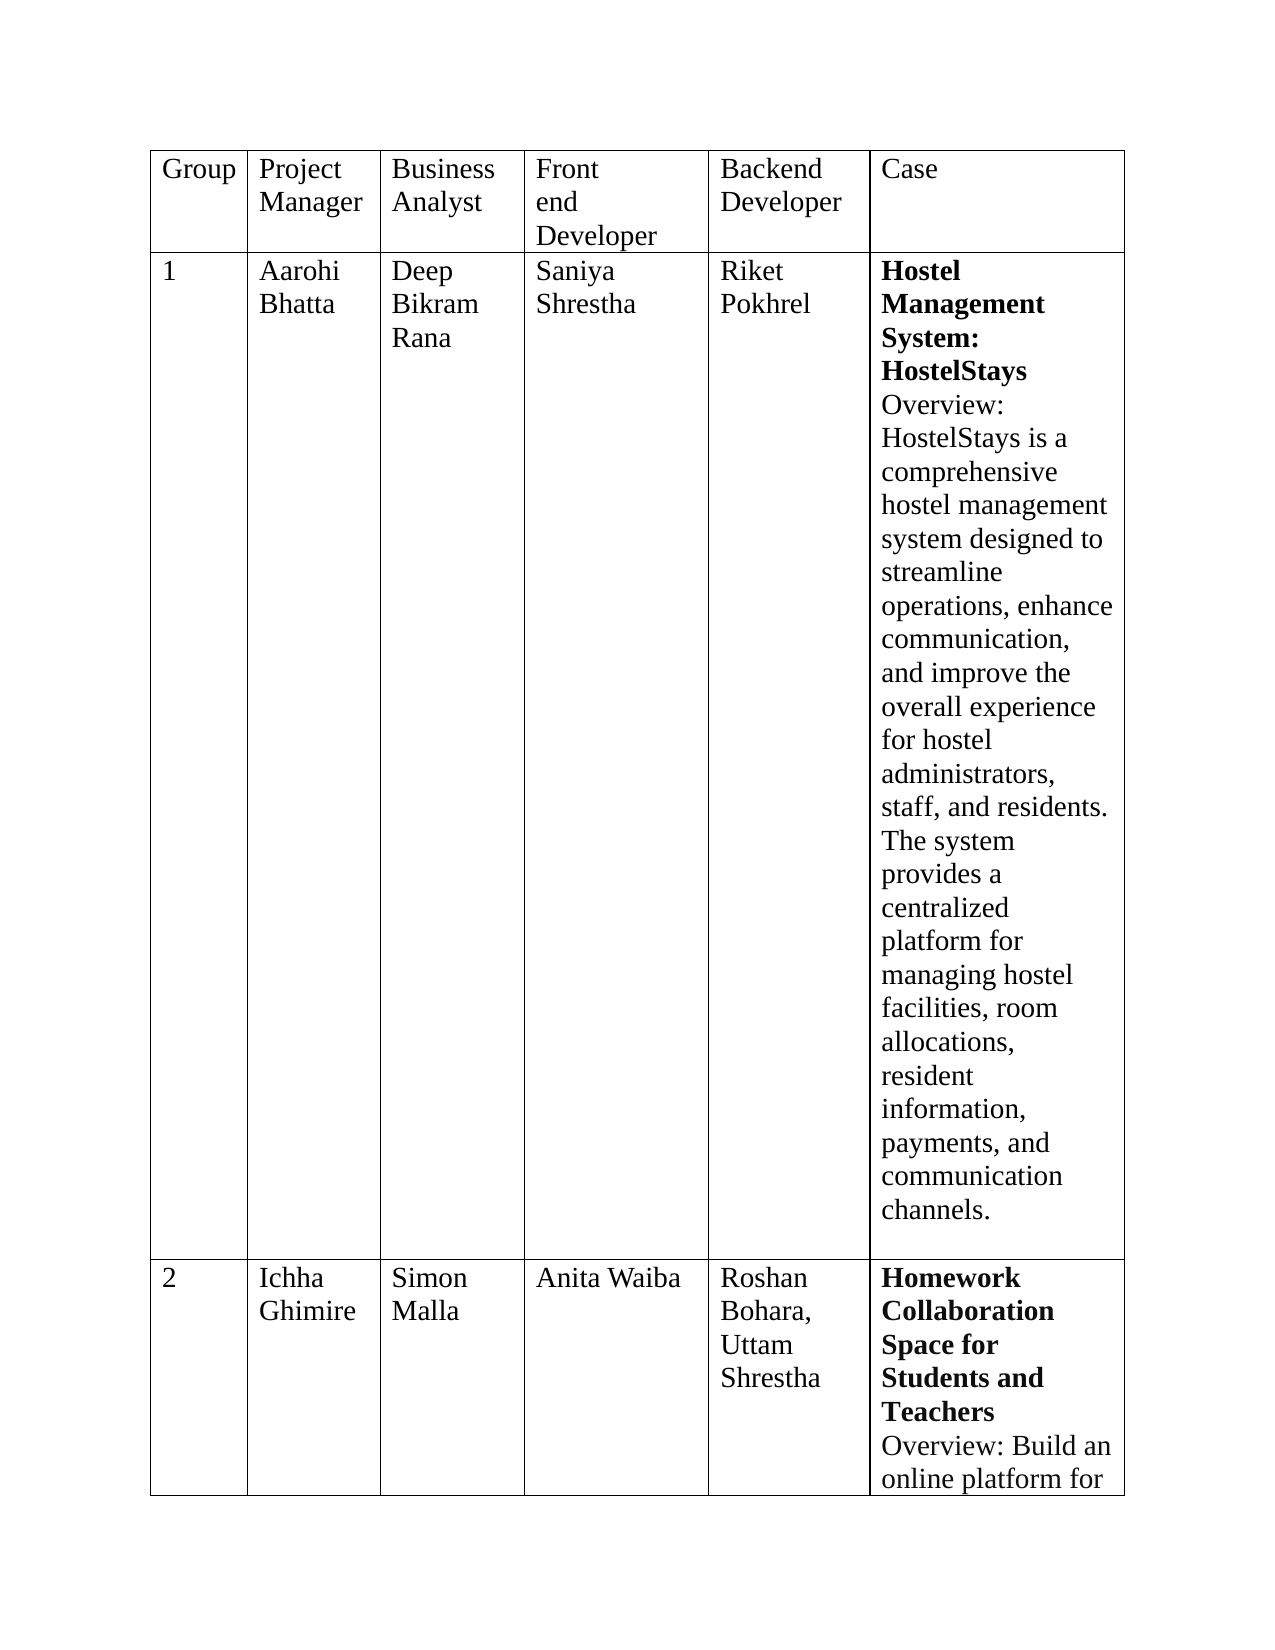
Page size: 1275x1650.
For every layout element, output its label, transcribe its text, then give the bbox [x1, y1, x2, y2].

table_cell Anita Waiba [525, 1260, 708, 1495]
table_cell Deep Bikram Rana [381, 253, 524, 1259]
table_cell 1 [151, 253, 247, 1259]
table_header Business Analyst [381, 151, 524, 252]
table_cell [709, 1260, 869, 1495]
table_header Group [151, 151, 247, 252]
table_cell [871, 1260, 1124, 1495]
table_cell Ichha Ghimire [248, 1260, 380, 1495]
table_header Case [871, 151, 1124, 252]
table_cell Simon Malla [381, 1260, 524, 1495]
table_header Front end Developer [525, 151, 708, 252]
table_header Project Manager [248, 151, 380, 252]
table_cell 2 [151, 1260, 247, 1495]
table_header Backend Developer [709, 151, 869, 252]
table_cell Riket Pokhrel [709, 253, 869, 1259]
table_cell Aarohi Bhatta [248, 253, 380, 1259]
table_cell Saniya Shrestha [525, 253, 708, 1259]
table_cell Hostel Management System: HostelStays Overview: HostelStays is a comprehensive hostel management system designed to streamline operations, enhance communication, and improve the overall experience for hostel administrators, staff, and residents. The system provides a centralized platform for managing hostel facilities, room allocations, resident information, payments, and communication channels. [871, 253, 1124, 1259]
